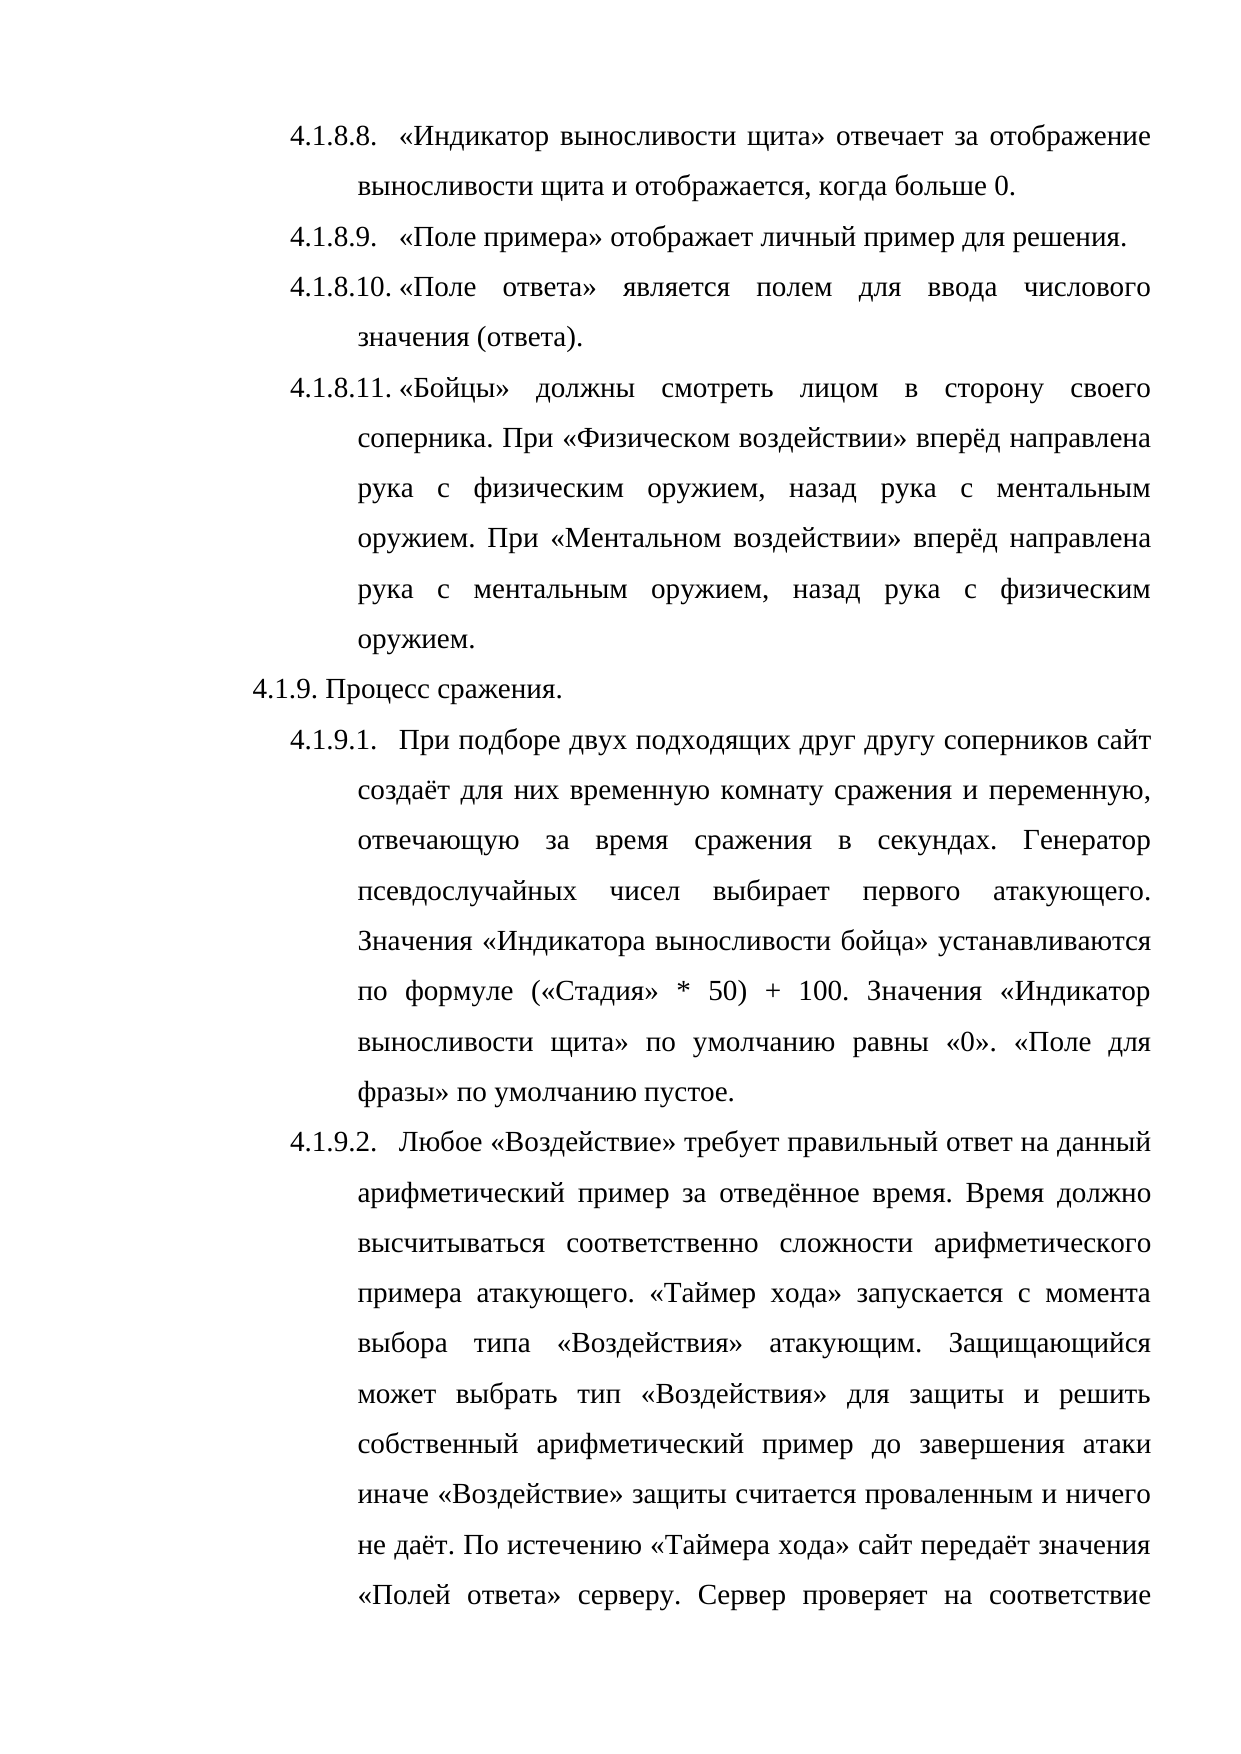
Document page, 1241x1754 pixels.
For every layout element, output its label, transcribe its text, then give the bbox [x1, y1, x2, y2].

list Процесс сражения. [252, 672, 1152, 705]
list «Бойцы» должны смотреть лицом в сторону своего соперника. При «Физическом воздействии» вперёд направлена рука с физическим оружием, назад рука с ментальным оружием. При «Ментальном воздействии» вперёд направлена рука с ментальным оружием, назад рука с физическим оружием. [290, 370, 1152, 655]
list «Поле ответа» является полем для ввода числового значения (ответа). [290, 269, 1152, 353]
list «Индикатор выносливости щита» отвечает за отображение выносливости щита и отображается, когда больше 0. [290, 118, 1152, 202]
list При подборе двух подходящих друг другу соперников сайт создаёт для них временную комнату сражения и переменную, отвечающую за время сражения в секундах. Генератор псевдослучайных чисел выбирает первого атакующего. Значения «Индикатора выносливости бойца» устанавливаются по формуле («Стадия» * 50) + 100. Значения «Индикатор выносливости щита» по умолчанию равны «0». «Поле для фразы» по умолчанию пустое. [290, 722, 1152, 1108]
list «Поле примера» отображает личный пример для решения. [290, 219, 1152, 252]
